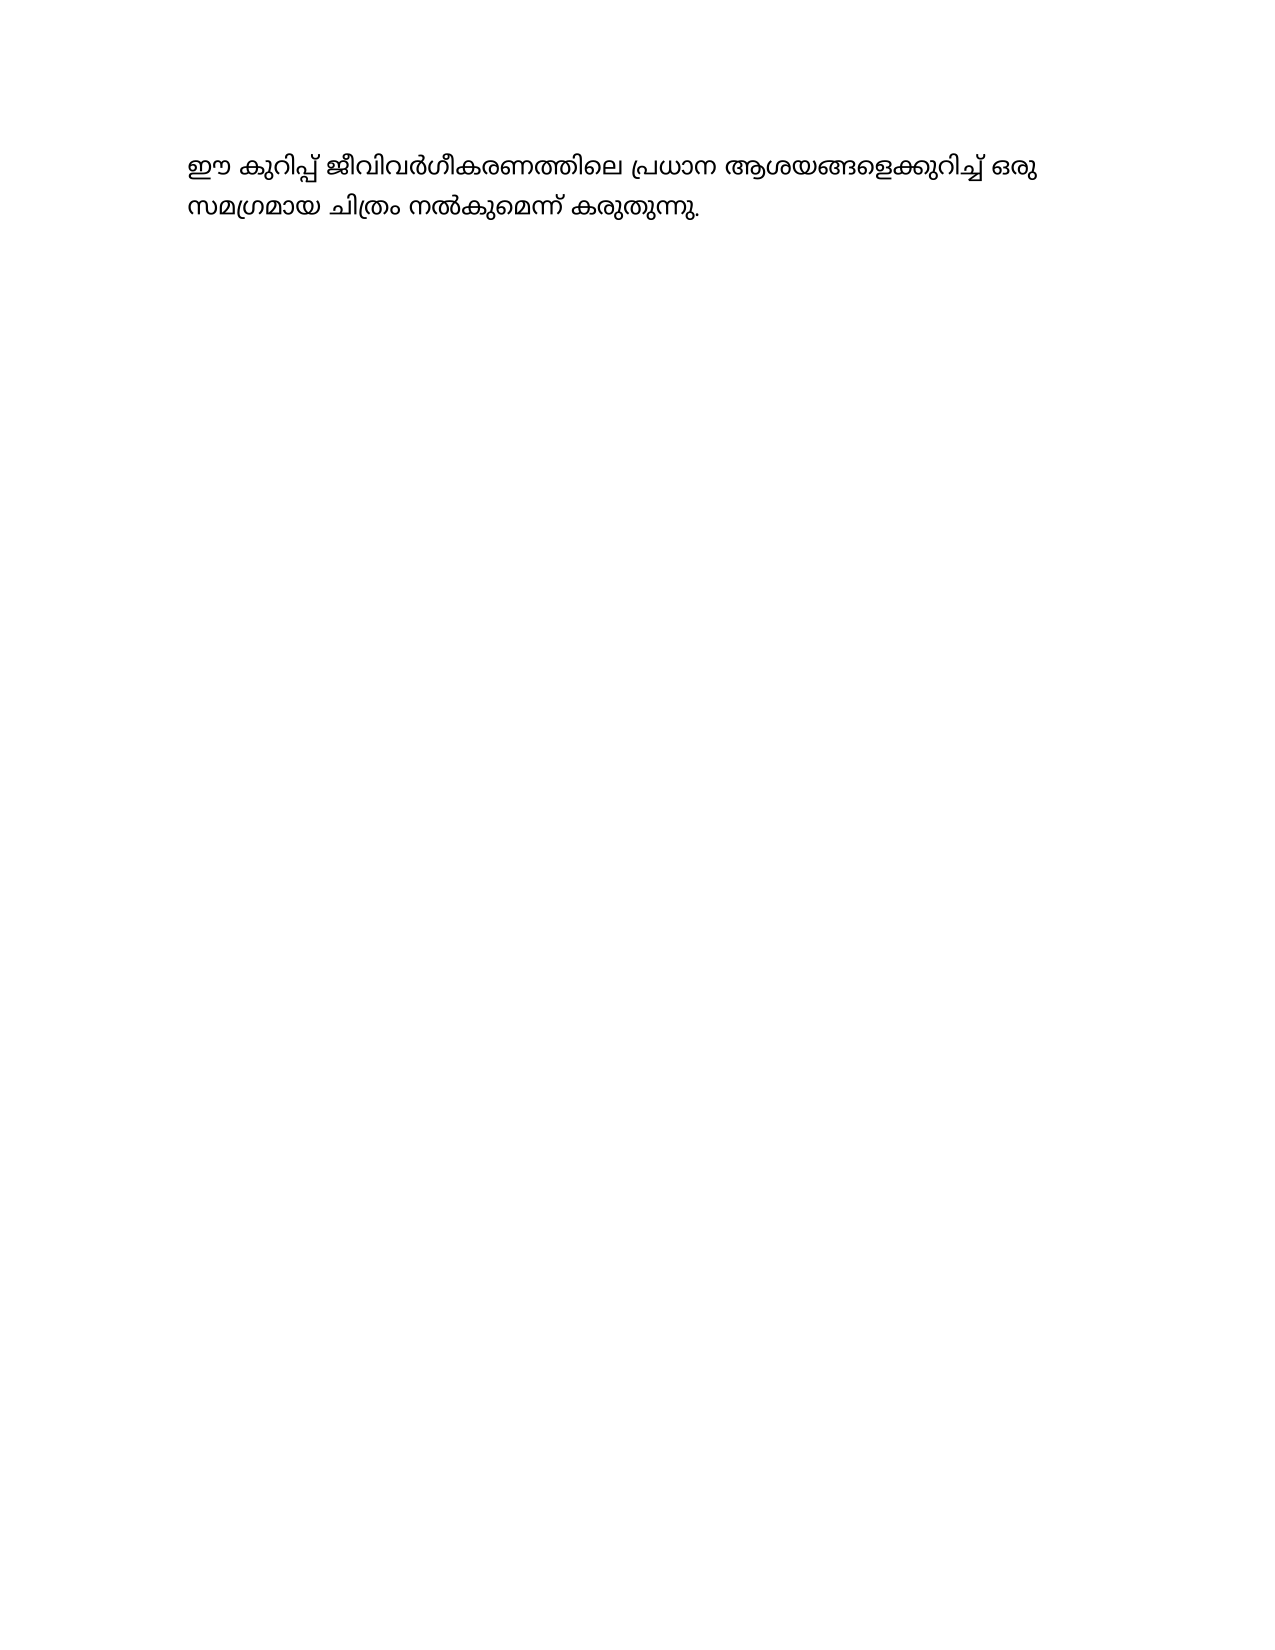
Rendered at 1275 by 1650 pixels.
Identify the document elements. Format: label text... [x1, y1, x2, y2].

text ഈ കുറിപ്പ് ജീവിവർഗീകരണത്തിലെ പ്രധാന ആശയങ്ങളെക്കുറിച്ച് ഒരു സമഗ്രമായ ചിത്രം നൽകുമെന്ന് കരുതുന്നു. [187, 150, 1087, 223]
